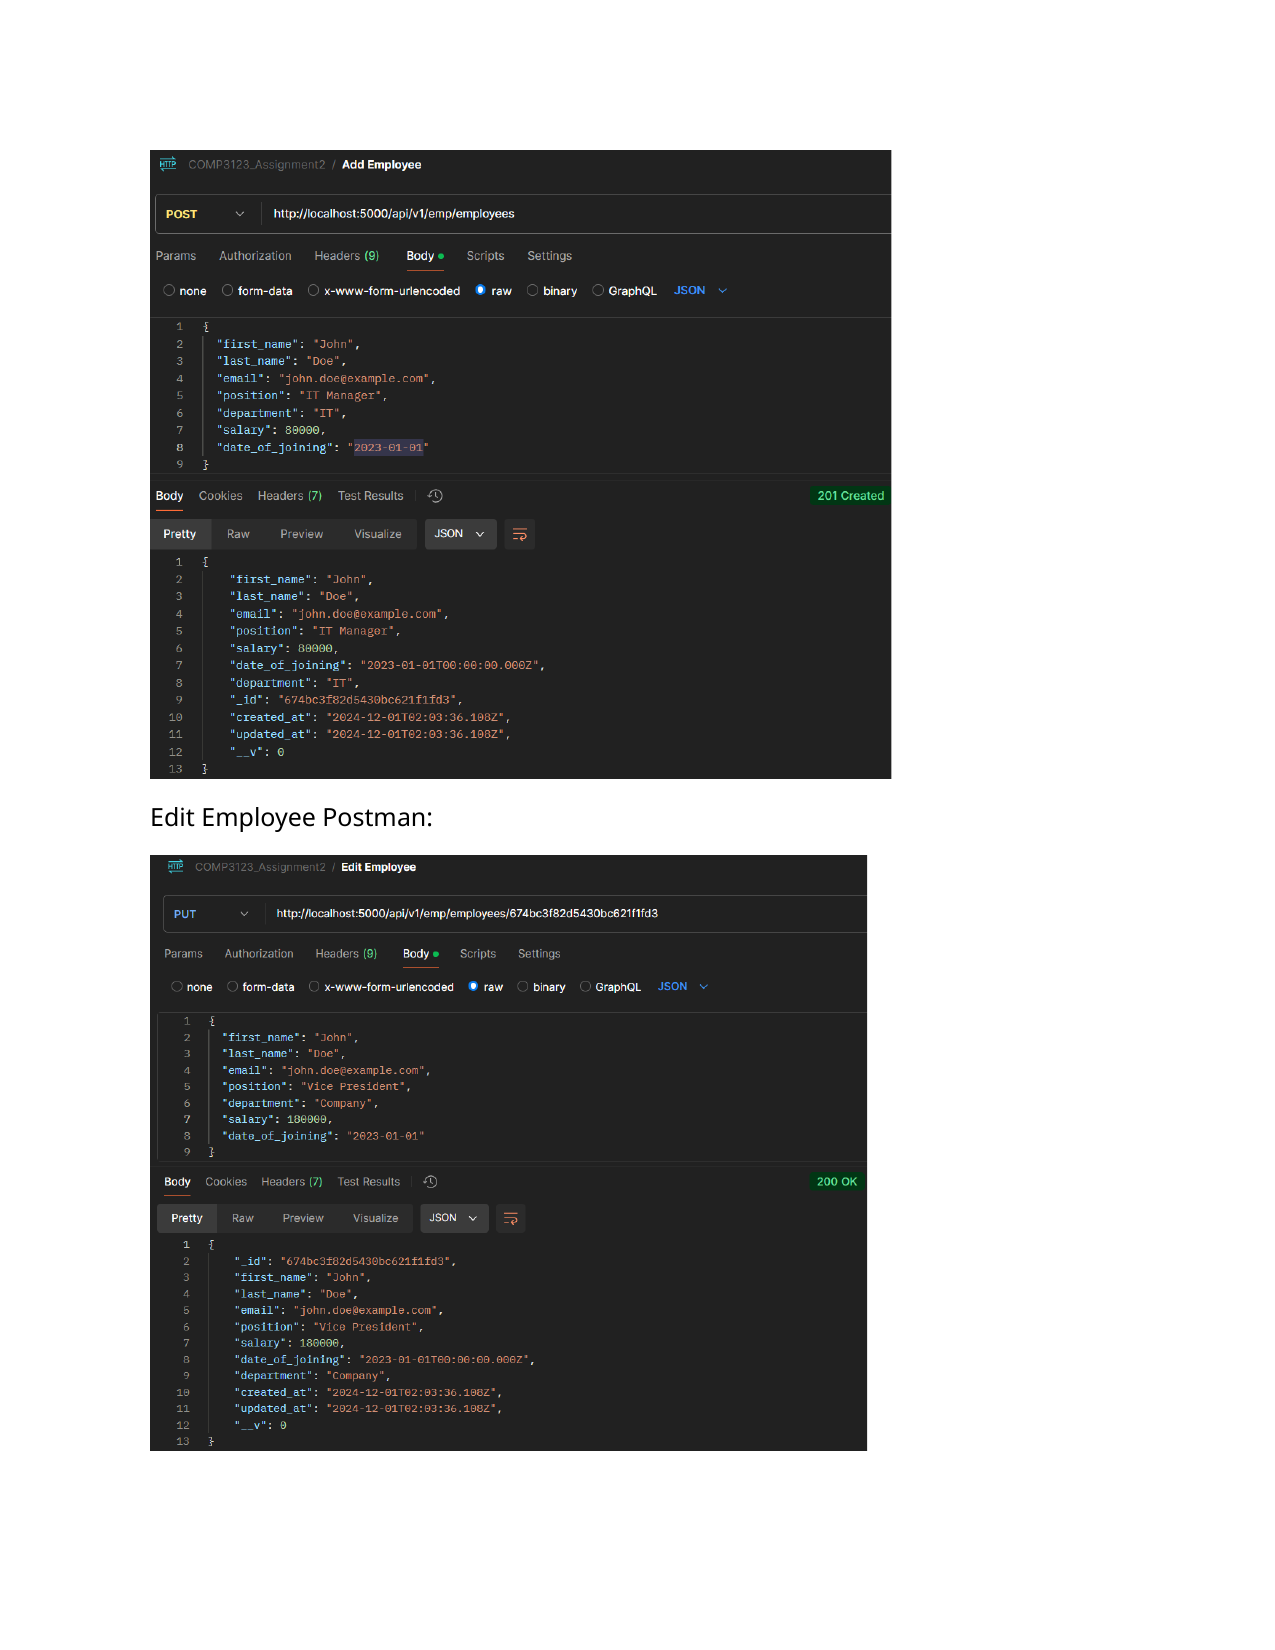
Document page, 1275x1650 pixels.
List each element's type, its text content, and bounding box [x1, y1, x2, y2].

text Edit Employee Postman: [150, 800, 1125, 834]
picture [150, 855, 868, 1451]
picture [150, 150, 892, 779]
